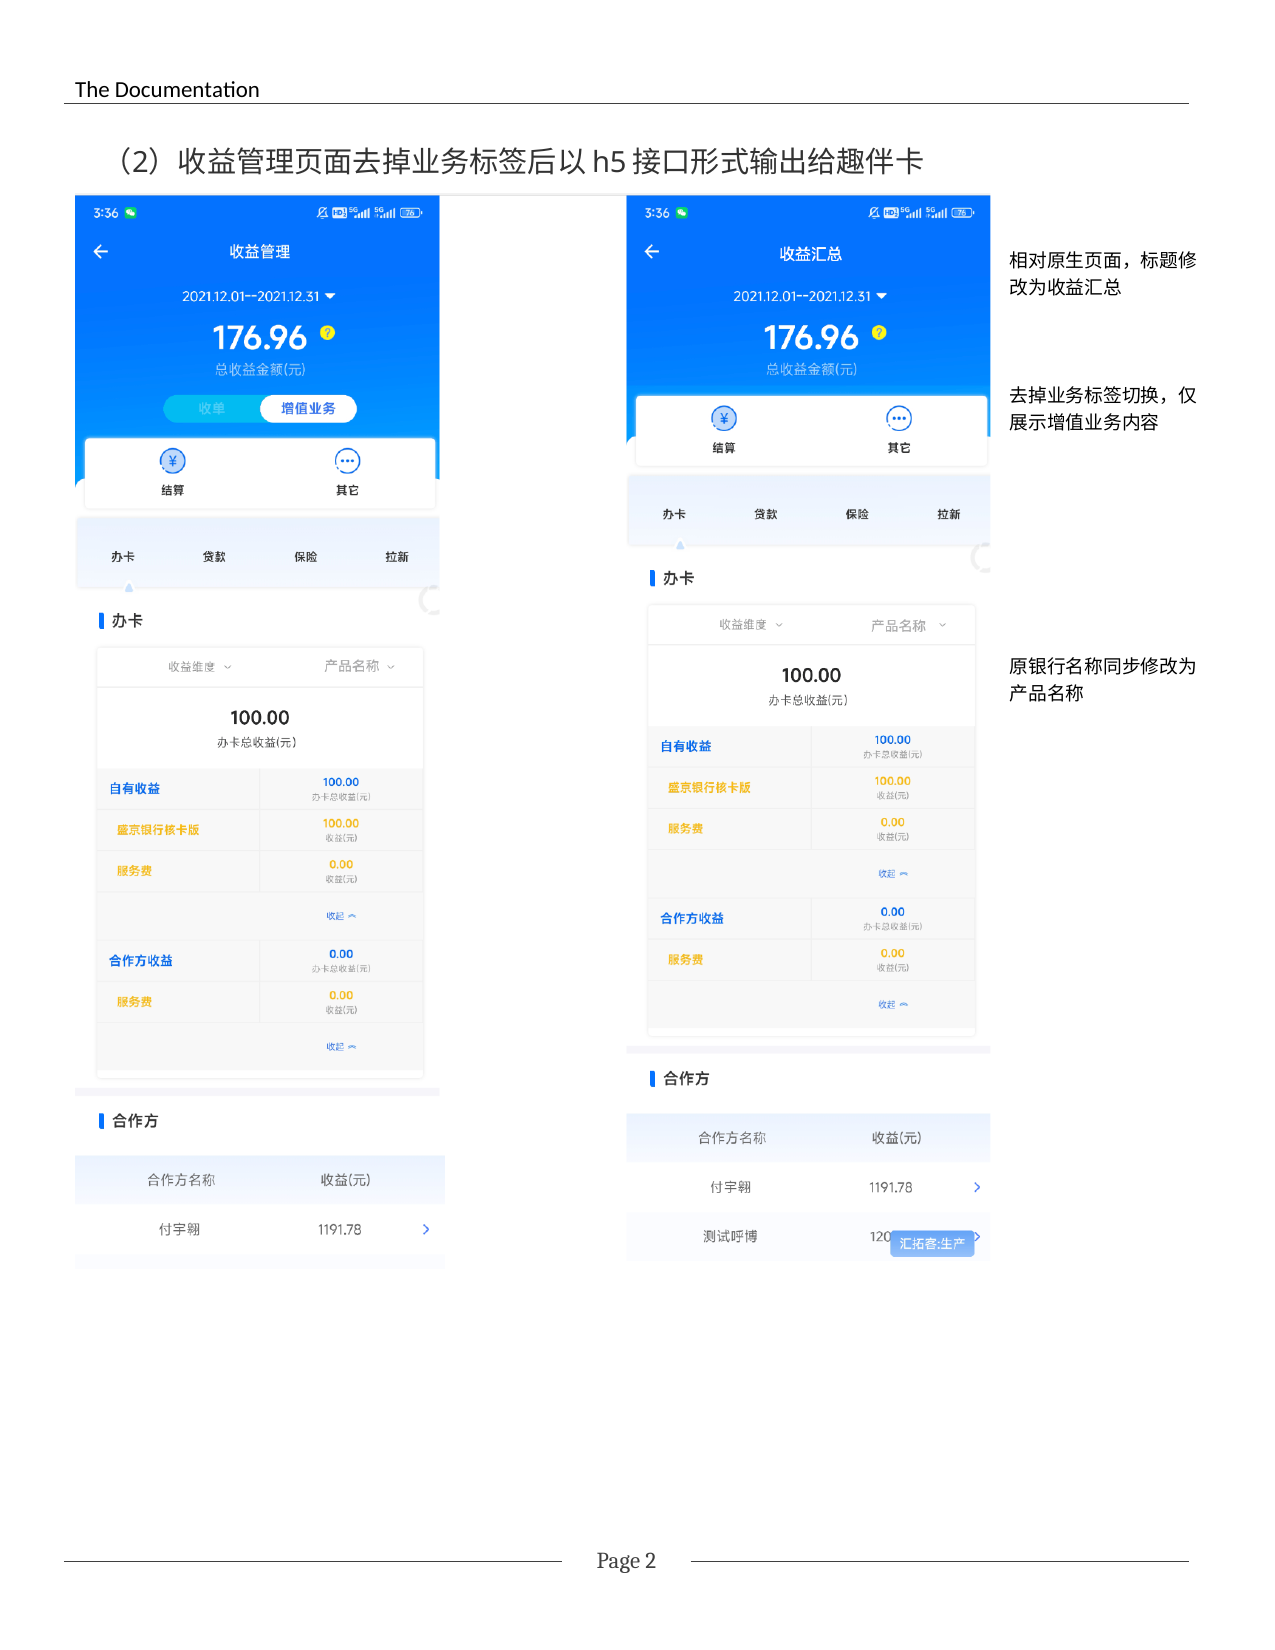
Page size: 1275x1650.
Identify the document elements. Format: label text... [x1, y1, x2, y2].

list 去掉业务标签切换，仅展示增值业务内容 [991, 380, 1200, 435]
list 原银行名称同步修改为产品名称 [991, 652, 1200, 706]
list 相对原生页面，标题修改为收益汇总 [991, 245, 1200, 300]
picture [75, 193, 991, 1269]
list 收益管理页面去掉业务标签后以h5接口形式输出给趣伴卡 [75, 138, 1200, 181]
